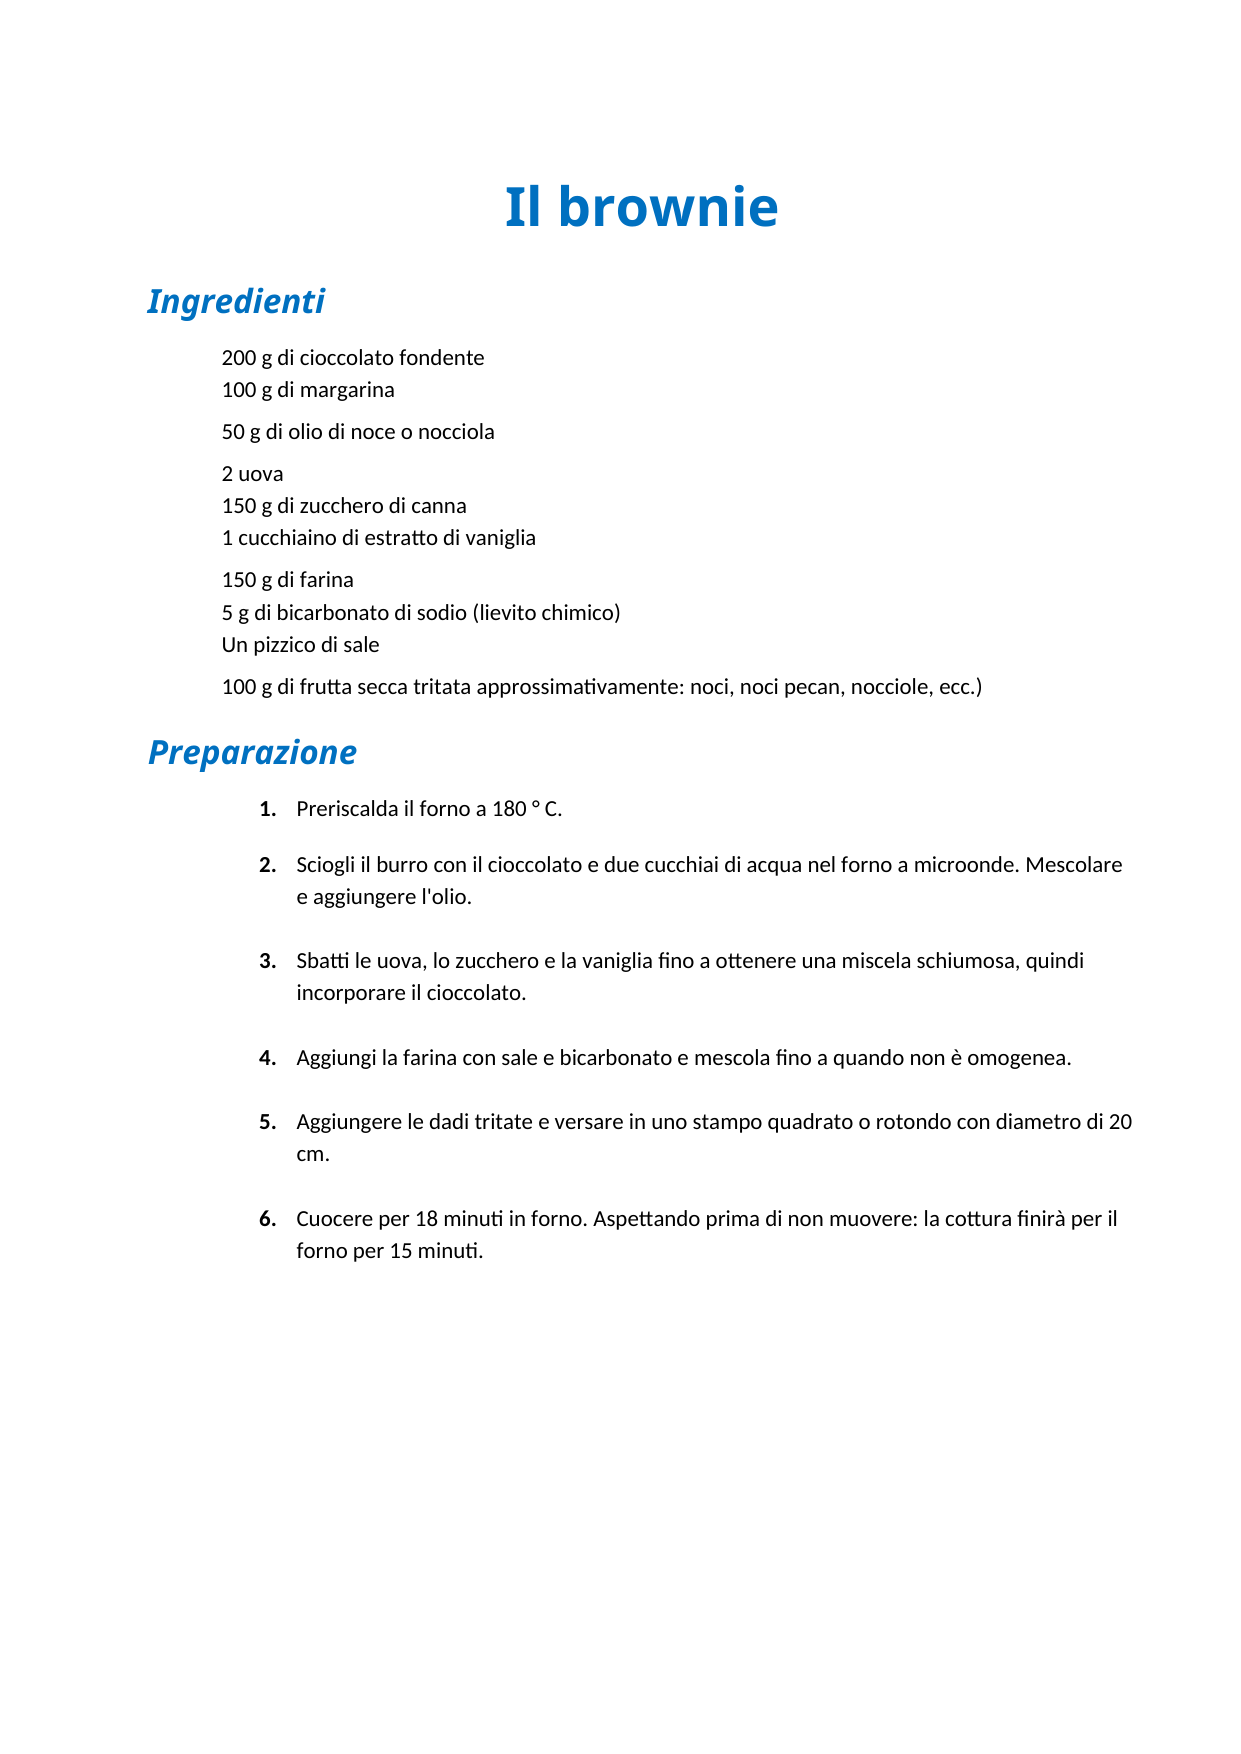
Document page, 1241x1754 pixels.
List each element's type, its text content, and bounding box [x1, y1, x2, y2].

subtitle Ingredienti [148, 278, 1137, 324]
list Cuocere per 18 minuti in forno. Aspettando prima di non muovere: la cottura finirà per il forno per 15 minuti. [259, 1204, 1137, 1264]
text 50 g di olio di noce o nocciola [221, 417, 1137, 445]
list Sbatti le uova, lo zucchero e la vaniglia fino a ottenere una miscela schiumosa, quindi incorporare il cioccolato. [259, 946, 1137, 1006]
text 2 uova [221, 459, 1137, 487]
text 1 cucchiaino di estratto di vaniglia [221, 523, 1137, 551]
list Aggiungere le dadi tritate e versare in uno stampo quadrato o rotondo con diametro di 20 cm. [259, 1107, 1137, 1167]
list Sciogli il burro con il cioccolato e due cucchiai di acqua nel forno a microonde. Mescolare e aggiungere l'olio. [259, 850, 1137, 910]
subtitle Preparazione [148, 729, 1137, 774]
text 100 g di margarina [221, 375, 1137, 403]
text 200 g di cioccolato fondente [221, 343, 1137, 371]
text 150 g di farina [221, 565, 1137, 593]
list Aggiungi la farina con sale e bicarbonato e mescola fino a quando non è omogenea. [259, 1043, 1137, 1071]
text 5 g di bicarbonato di sodio (lievito chimico) [221, 598, 1137, 626]
text 100 g di frutta secca tritata approssimativamente: noci, noci pecan, nocciole, ecc.) [221, 672, 1137, 700]
text Un pizzico di sale [221, 630, 1137, 658]
text 150 g di zucchero di canna [221, 491, 1137, 519]
list Preriscalda il forno a 180 ° C. [259, 794, 1137, 822]
subtitle Il brownie [148, 168, 1137, 242]
